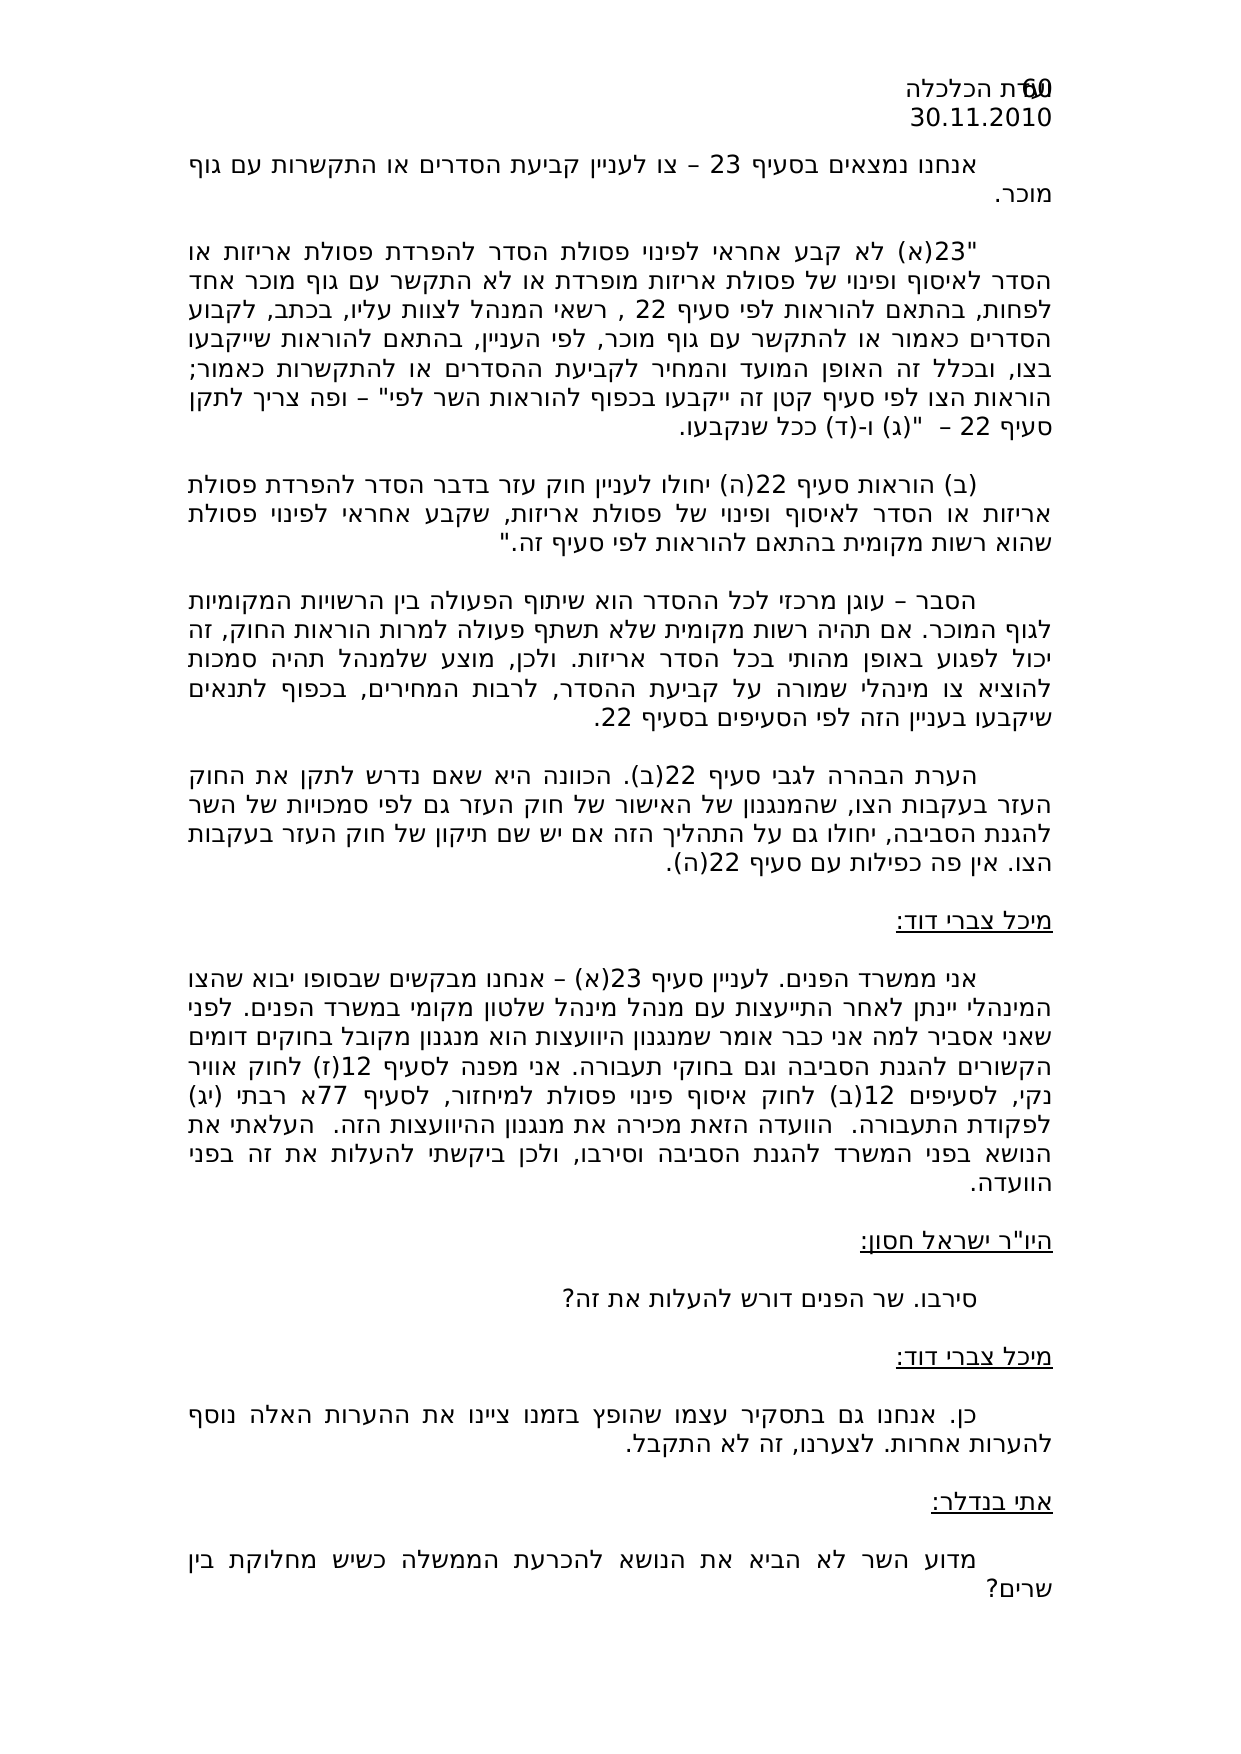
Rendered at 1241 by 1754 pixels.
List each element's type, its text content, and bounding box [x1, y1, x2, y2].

text "23(א) לא קבע אחראי לפינוי פסולת הסדר להפרדת פסולת אריזות או הסדר לאיסוף ופינוי של פסולת אריזות מופרדת או לא התקשר עם גוף מוכר אחד לפחות, בהתאם להוראות לפי סעיף 22 , רשאי המנהל לצוות עליו, בכתב, לקבוע הסדרים כאמור או להתקשר עם גוף מוכר, לפי העניין, בהתאם להוראות שייקבעו בצו, ובכלל זה האופן המועד והמחיר לקביעת ההסדרים או להתקשרות כאמור; הוראות הצו לפי סעיף קטן זה ייקבעו בכפוף להוראות השר לפי" – ופה צריך לתקן סעיף 22 – "(ג) ו-(ד) ככל שנקבעו. [187, 237, 1053, 441]
text סירבו. שר הפנים דורש להעלות את זה? [187, 1284, 1053, 1313]
text אתי בנדלר: [187, 1487, 1053, 1516]
text (ב) הוראות סעיף 22(ה) יחולו לעניין חוק עזר בדבר הסדר להפרדת פסולת אריזות או הסדר לאיסוף ופינוי של פסולת אריזות, שקבע אחראי לפינוי פסולת שהוא רשות מקומית בהתאם להוראות לפי סעיף זה." [187, 470, 1053, 557]
text מיכל צברי דוד: [187, 1342, 1053, 1371]
text הסבר – עוגן מרכזי לכל ההסדר הוא שיתוף הפעולה בין הרשויות המקומיות לגוף המוכר. אם תהיה רשות מקומית שלא תשתף פעולה למרות הוראות החוק, זה יכול לפגוע באופן מהותי בכל הסדר אריזות. ולכן, מוצע שלמנהל תהיה סמכות להוציא צו מינהלי שמורה על קביעת ההסדר, לרבות המחירים, בכפוף לתנאים שיקבעו בעניין הזה לפי הסעיפים בסעיף 22. [187, 586, 1053, 732]
text מיכל צברי דוד: [187, 906, 1053, 935]
text מדוע השר לא הביא את הנושא להכרעת הממשלה כשיש מחלוקת בין שרים? [187, 1545, 1053, 1603]
text אנחנו נמצאים בסעיף 23 – צו לעניין קביעת הסדרים או התקשרות עם גוף מוכר. [187, 150, 1053, 208]
text הערת הבהרה לגבי סעיף 22(ב). הכוונה היא שאם נדרש לתקן את החוק העזר בעקבות הצו, שהמנגנון של האישור של חוק העזר גם לפי סמכויות של השר להגנת הסביבה, יחולו גם על התהליך הזה אם יש שם תיקון של חוק העזר בעקבות הצו. אין פה כפילות עם סעיף 22(ה). [187, 761, 1053, 877]
text אני ממשרד הפנים. לעניין סעיף 23(א) – אנחנו מבקשים שבסופו יבוא שהצו המינהלי יינתן לאחר התייעצות עם מנהל מינהל שלטון מקומי במשרד הפנים. לפני שאני אסביר למה אני כבר אומר שמנגנון היוועצות הוא מנגנון מקובל בחוקים דומים הקשורים להגנת הסביבה וגם בחוקי תעבורה. אני מפנה לסעיף 12(ז) לחוק אוויר נקי, לסעיפים 12(ב) לחוק איסוף פינוי פסולת למיחזור, לסעיף 77א רבתי (יג) לפקודת התעבורה. הוועדה הזאת מכירה את מנגנון ההיוועצות הזה. העלאתי את הנושא בפני המשרד להגנת הסביבה וסירבו, ולכן ביקשתי להעלות את זה בפני הוועדה. [187, 964, 1053, 1197]
text כן. אנחנו גם בתסקיר עצמו שהופץ בזמנו ציינו את ההערות האלה נוסף להערות אחרות. לצערנו, זה לא התקבל. [187, 1400, 1053, 1458]
text היו"ר ישראל חסון: [187, 1226, 1053, 1255]
